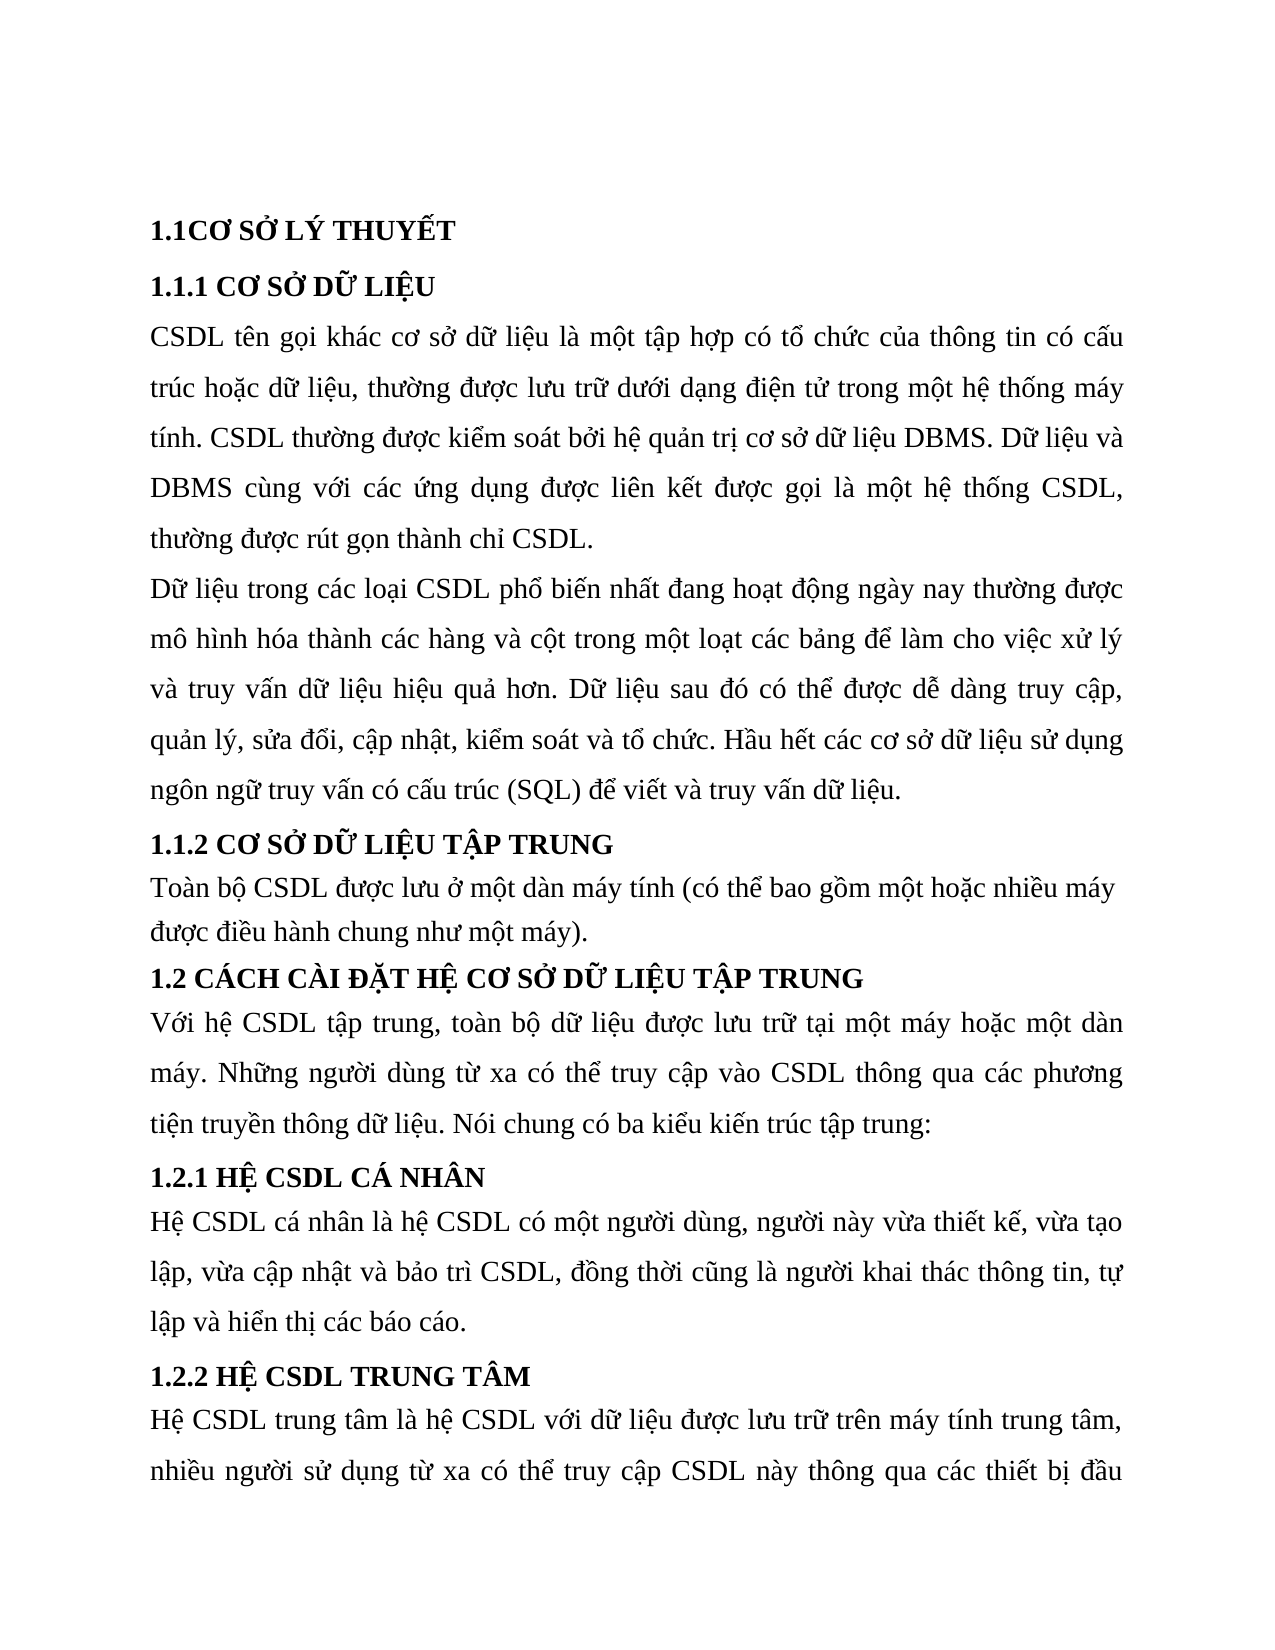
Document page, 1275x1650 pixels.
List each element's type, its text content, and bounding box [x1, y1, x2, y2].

text 1.1.1 CƠ SỞ DỮ LIỆU [150, 269, 1125, 303]
text Toàn bộ CSDL được lưu ở một dàn máy tính (có thể bao gồm một hoặc nhiều máy được điều hành chung như một máy). [150, 870, 1125, 947]
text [150, 1402, 1125, 1486]
subtitle 1.2 CÁCH CÀI ĐẶT HỆ CƠ SỞ DỮ LIỆU TẬP TRUNG [150, 962, 1125, 995]
subtitle 1.1.2 CƠ SỞ DỮ LIỆU TẬP TRUNG [150, 827, 1125, 860]
text Hệ CSDL cá nhân là hệ CSDL có một người dùng, người này vừa thiết kế, vừa tạo lập, vừa cập nhật và bảo trì CSDL, đồng thời cũng là người khai thác thông tin, tự lập và hiển thị các báo cáo. [150, 1204, 1125, 1338]
list CƠ SỞ LÝ THUYẾT [150, 213, 1125, 246]
text Dữ liệu trong các loại CSDL phổ biến nhất đang hoạt động ngày nay thường được mô hình hóa thành các hàng và cột trong một loạt các bảng để làm cho việc xử lý và truy vấn dữ liệu hiệu quả hơn. Dữ liệu sau đó có thể được dễ dàng truy cập, quản lý, sửa đổi, cập nhật, kiểm soát và tổ chức. Hầu hết các cơ sở dữ liệu sử dụng ngôn ngữ truy vấn có cấu trúc (SQL) để viết và truy vấn dữ liệu. [150, 571, 1125, 806]
subtitle 1.2.2 HỆ CSDL TRUNG TÂM [150, 1359, 1125, 1392]
subtitle 1.2.1 HỆ CSDL CÁ NHÂN [150, 1160, 1125, 1194]
text CSDL tên gọi khác cơ sở dữ liệu là một tập hợp có tổ chức của thông tin có cấu trúc hoặc dữ liệu, thường được lưu trữ dưới dạng điện tử trong một hệ thống máy tính. CSDL thường được kiểm soát bởi hệ quản trị cơ sở dữ liệu DBMS. Dữ liệu và DBMS cùng với các ứng dụng được liên kết được gọi là một hệ thống CSDL, thường được rút gọn thành chỉ CSDL. [150, 319, 1125, 554]
text Với hệ CSDL tập trung, toàn bộ dữ liệu được lưu trữ tại một máy hoặc một dàn máy. Những người dùng từ xa có thể truy cập vào CSDL thông qua các phương tiện truyền thông dữ liệu. Nói chung có ba kiểu kiến trúc tập trung: [150, 1005, 1125, 1139]
